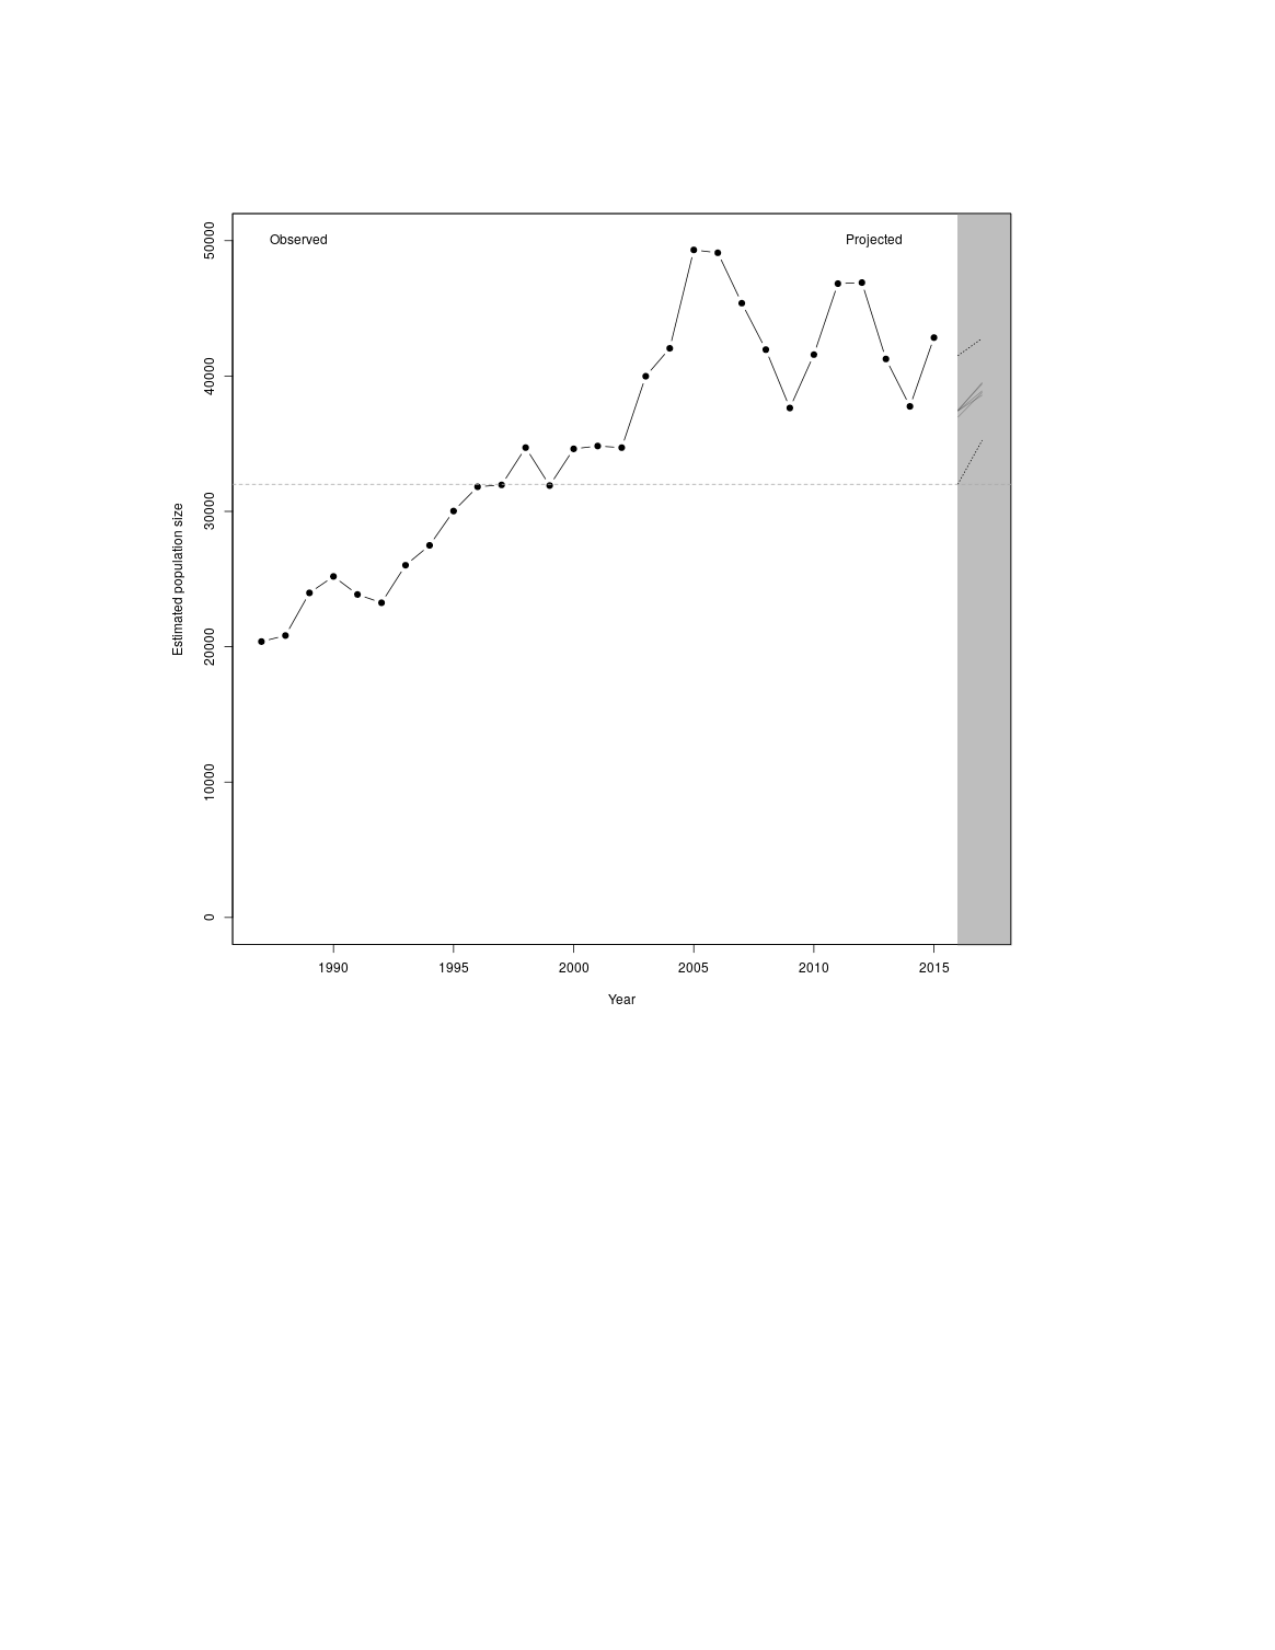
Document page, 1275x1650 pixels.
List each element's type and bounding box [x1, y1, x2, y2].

picture [168, 150, 1044, 1025]
